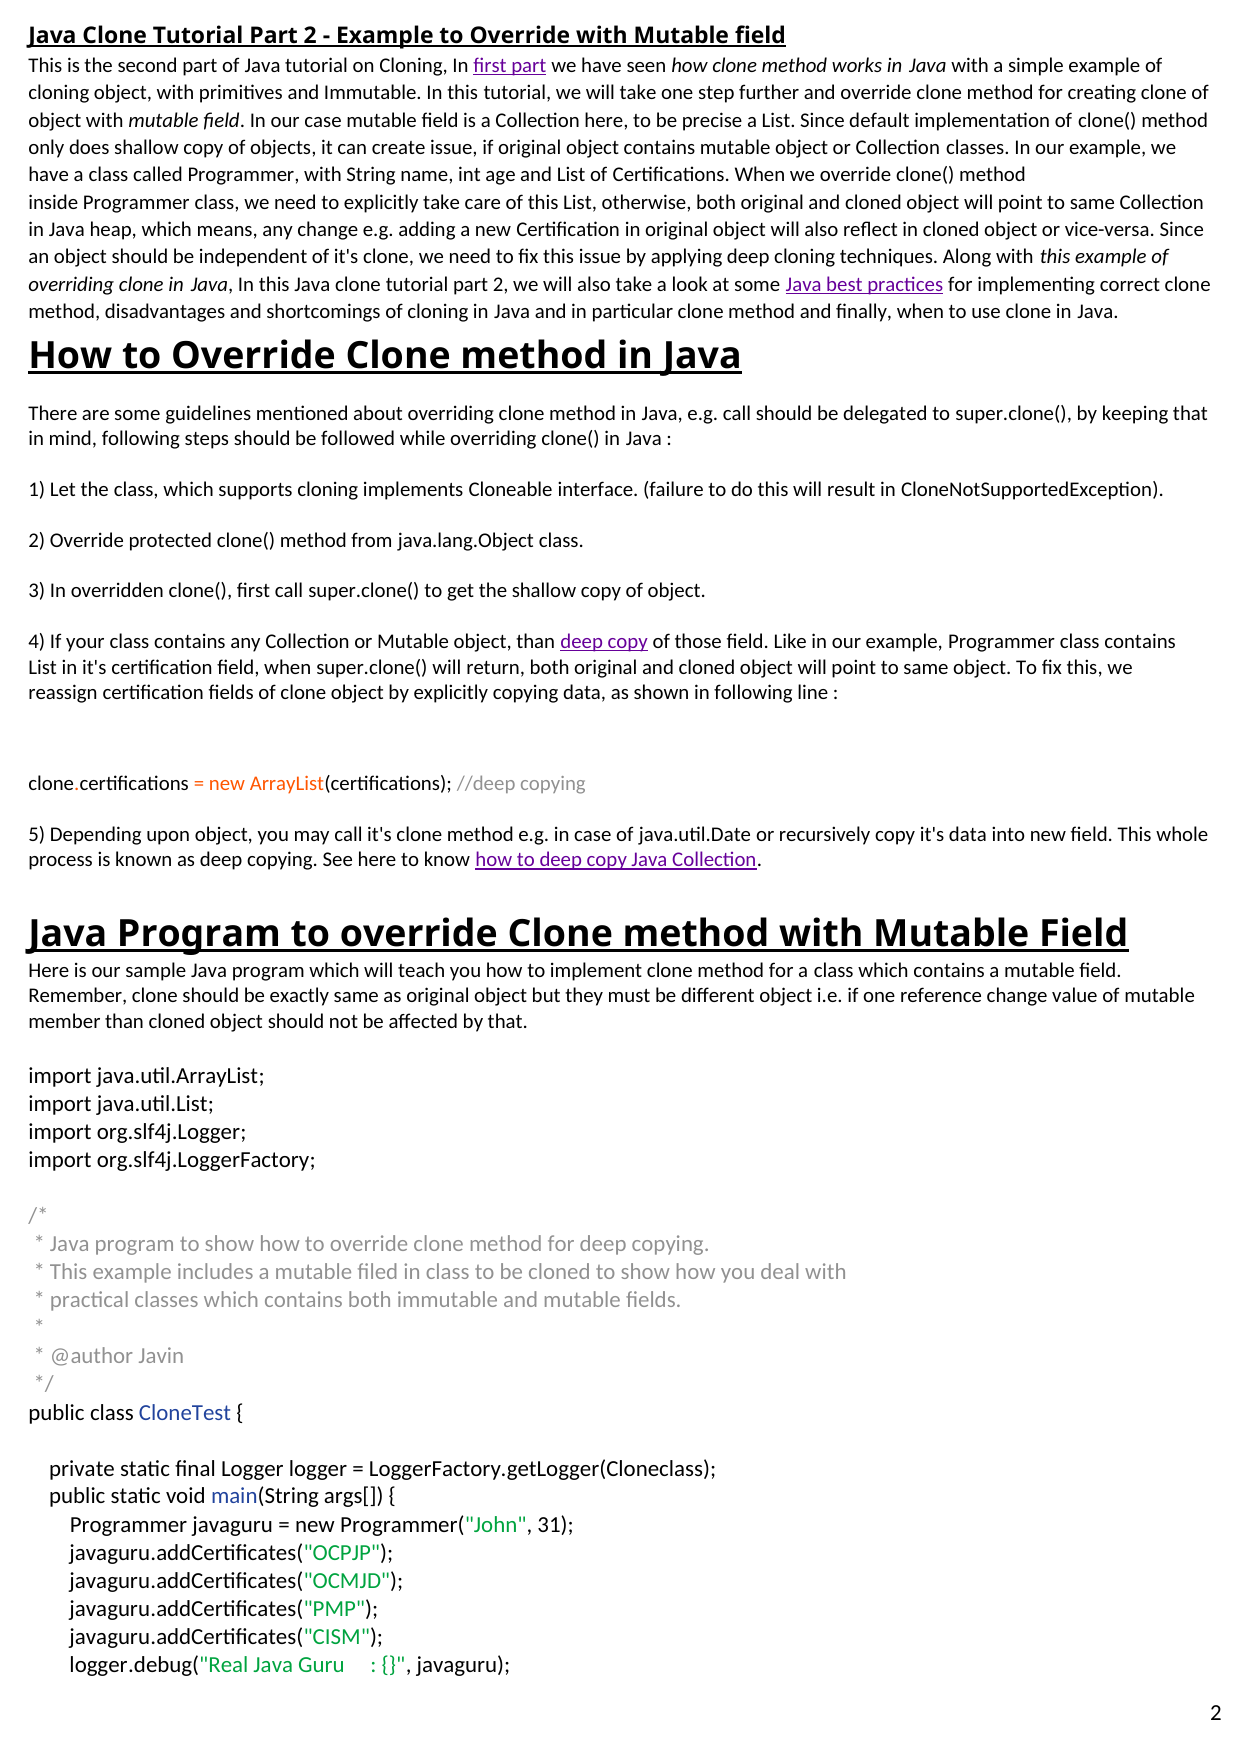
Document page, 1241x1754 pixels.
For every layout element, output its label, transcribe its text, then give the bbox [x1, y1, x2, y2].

text javaguru.addCertificates("OCMJD"); [28, 1566, 1221, 1594]
text javaguru.addCertificates("CISM"); [28, 1622, 1221, 1650]
text javaguru.addCertificates("OCPJP"); [28, 1538, 1221, 1566]
text */ [28, 1369, 1221, 1398]
text javaguru.addCertificates("PMP"); [28, 1594, 1221, 1622]
text * practical classes which contains both immutable and mutable fields. [28, 1286, 1221, 1313]
text import java.util.ArrayList; [28, 1061, 1221, 1089]
text public class CloneTest { [28, 1398, 1221, 1426]
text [28, 1650, 1221, 1678]
text import org.slf4j.Logger; [28, 1117, 1221, 1145]
text * [28, 1313, 1221, 1342]
text * Java program to show how to override clone method for deep copying. [28, 1229, 1221, 1257]
text private static final Logger logger = LoggerFactory.getLogger(Cloneclass); [28, 1454, 1221, 1482]
text * @author Javin [28, 1342, 1221, 1369]
text public static void main(String args[]) { [28, 1482, 1221, 1510]
text Programmer javaguru = new Programmer("John", 31); [28, 1510, 1221, 1538]
text 5) Depending upon object, you may call it's clone method e.g. in case of java.util.Date or recursively copy it's data into new field. This whole process is known as deep copying. See here to know how to deep copy Java Collection. Java Program to override Clone method with Mutable Field [28, 796, 1221, 957]
text import java.util.List; [28, 1089, 1221, 1117]
text There are some guidelines mentioned about overriding clone method in Java, e.g. call should be delegated to super.clone(), by keeping that in mind, following steps should be followed while overriding clone() in Java : 1) Let the class, which supports cloning implements Cloneable interface. (failure to do this will result in CloneNotSupportedException). 2) Override protected clone() method from java.lang.Object class. 3) In overridden clone(), first call super.clone() to get the shallow copy of object. 4) If your class contains any Collection or Mutable object, than deep copy of those field. Like in our example, Programmer class contains List in it's certification field, when super.clone() will return, both original and cloned object will point to same object. To fix this, we reassign certification fields of clone object by explicitly copying data, as shown in following line : [28, 400, 1221, 758]
text Java Clone Tutorial Part 2 - Example to Override with Mutable field This is the second part of Java tutorial on Cloning, In first part we have seen how clone method works in Java with a simple example of cloning object, with primitives and Immutable. In this tutorial, we will take one step further and override clone method for creating clone of object with mutable field. In our case mutable field is a Collection here, to be precise a List. Since default implementation of clone() method only does shallow copy of objects, it can create issue, if original object contains mutable object or Collection classes. In our example, we have a class called Programmer, with String name, int age and List of Certifications. When we override clone() method inside Programmer class, we need to explicitly take care of this List, otherwise, both original and cloned object will point to same Collection in Java heap, which means, any change e.g. adding a new Certification in original object will also reflect in cloned object or vice-versa. Since an object should be independent of it's clone, we need to fix this issue by applying deep cloning techniques. Along with this example of overriding clone in Java, In this Java clone tutorial part 2, we will also take a look at some Java best practices for implementing correct clone method, disadvantages and shortcomings of cloning in Java and in particular clone method and finally, when to use clone in Java. How to Override Clone method in Java [28, 19, 1221, 379]
text * This example includes a mutable filed in class to be cloned to show how you deal with [28, 1257, 1221, 1286]
text import org.slf4j.LoggerFactory; [28, 1145, 1221, 1173]
text /* [28, 1201, 1221, 1229]
text clone.certifications = new ArrayList(certifications); //deep copying [28, 758, 1221, 796]
text Here is our sample Java program which will teach you how to implement clone method for a class which contains a mutable field. Remember, clone should be exactly same as original object but they must be different object i.e. if one reference change value of mutable member than cloned object should not be affected by that. [28, 957, 1221, 1061]
